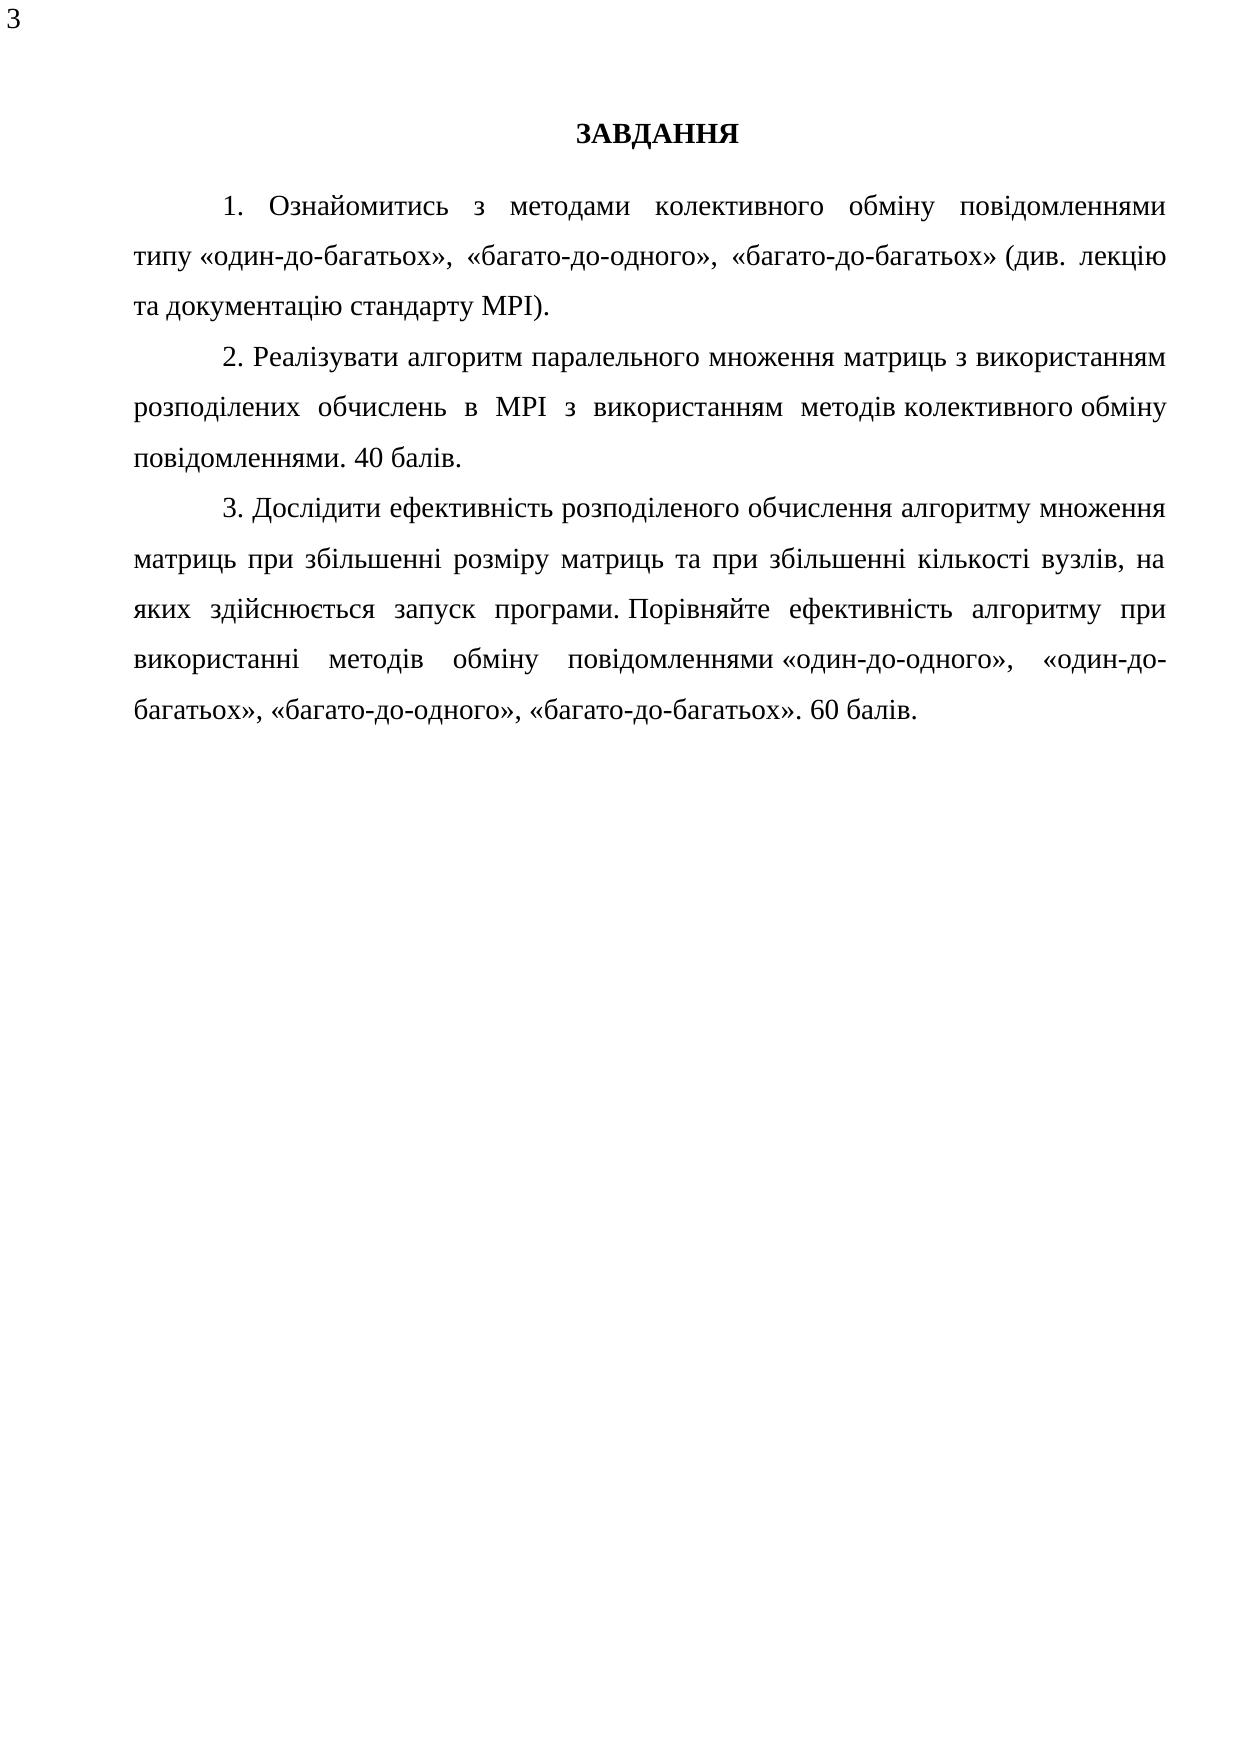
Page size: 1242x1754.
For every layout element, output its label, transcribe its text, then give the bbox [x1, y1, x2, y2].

text 2. Реалізувати алгоритм паралельного множення матриць з використанням розподілених обчислень в MPI з використанням методів колективного обміну повідомленнями. 40 балів. [133, 339, 1167, 473]
subtitle ЗАВДАННЯ [170, 116, 1145, 150]
text 1. Ознайомитись з методами колективного обміну повідомленнями типу «один-до-багатьох», «багато-до-одного», «багато-до-багатьох» (див. лекцію та документацію стандарту MPI). [133, 188, 1167, 322]
text 3. Дослідити ефективність розподіленого обчислення алгоритму множення матриць при збільшенні розміру матриць та при збільшенні кількості вузлів, на яких здійснюється запуск програми. Порівняйте ефективність алгоритму при використанні методів обміну повідомленнями «один-до-одного», «один-до-багатьох», «багато-до-одного», «багато-до-багатьох». 60 балів. [133, 491, 1167, 725]
